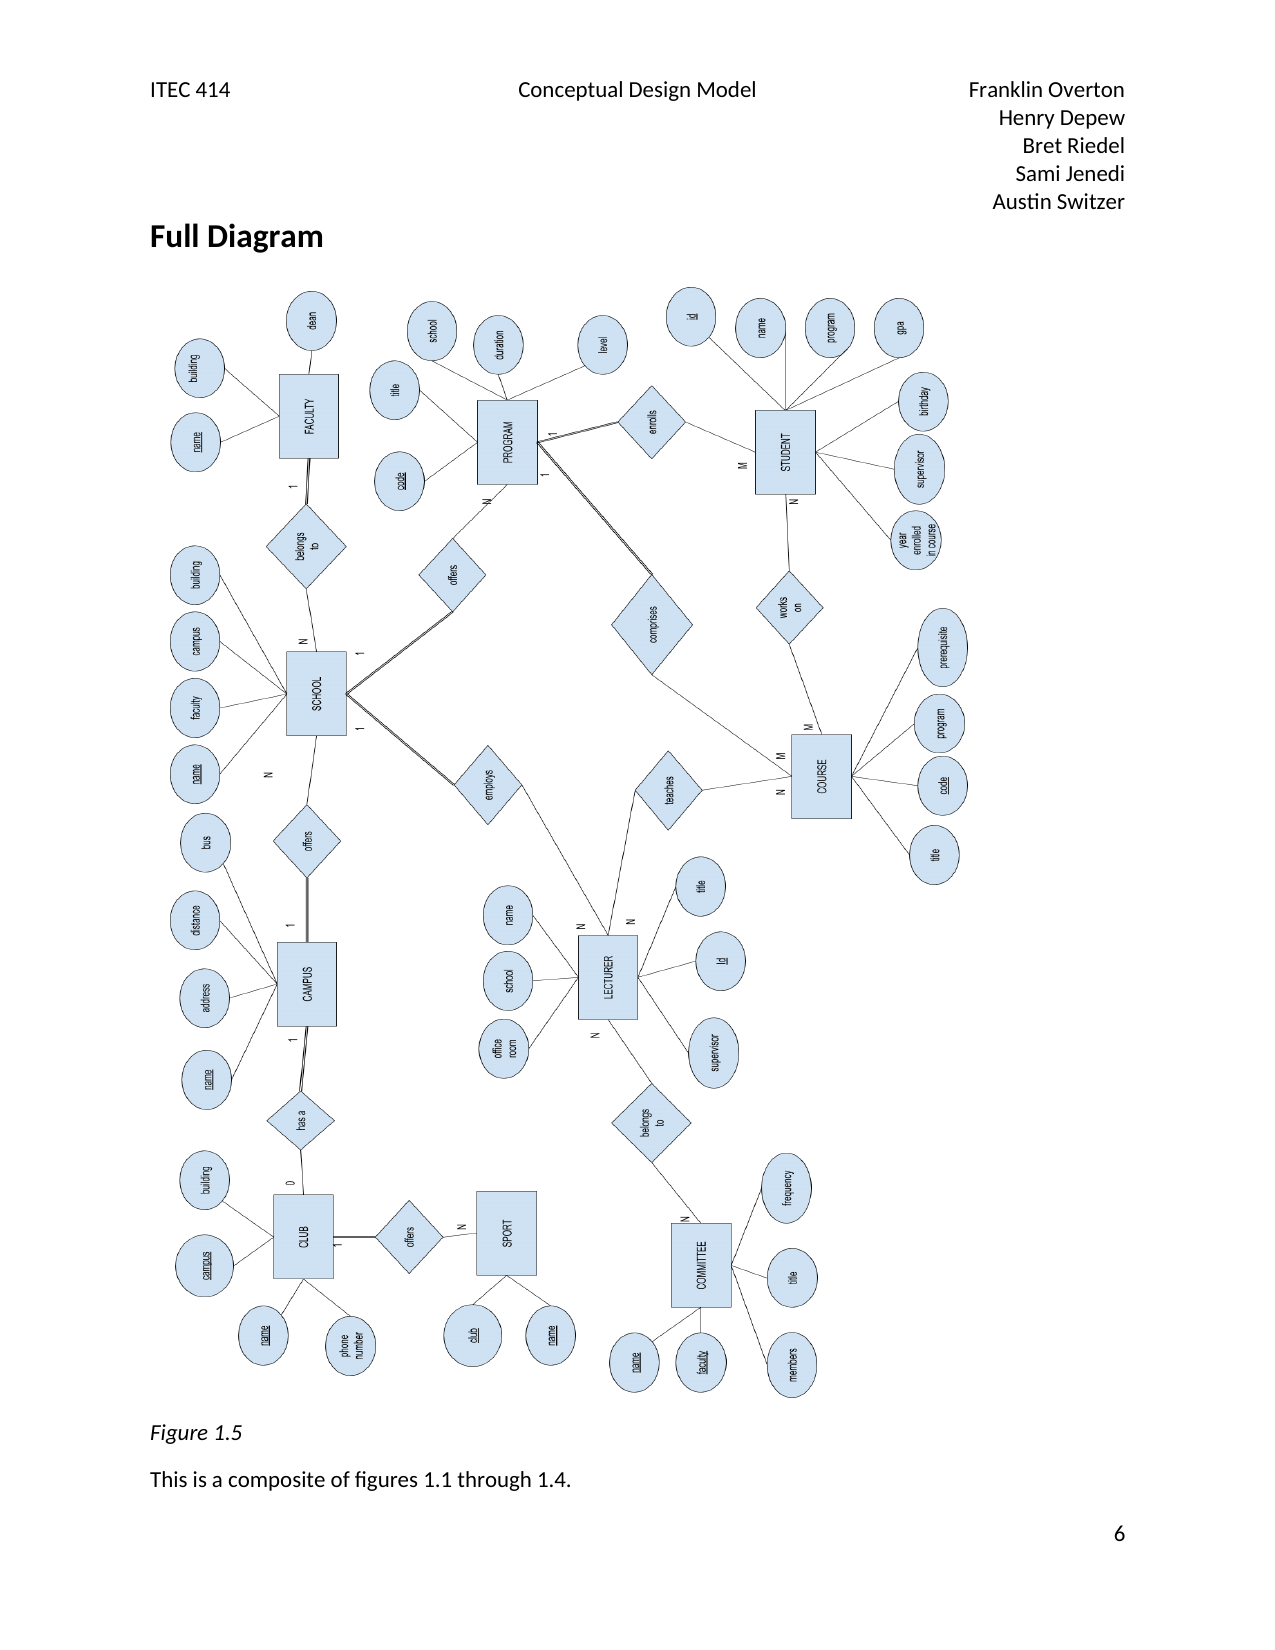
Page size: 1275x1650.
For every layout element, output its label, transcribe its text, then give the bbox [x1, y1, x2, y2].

text This is a composite of figures 1.1 through 1.4. [150, 1465, 1125, 1493]
picture [150, 275, 991, 1399]
text Figure 1.5 [150, 1418, 1125, 1446]
subtitle Full Diagram [150, 215, 1125, 256]
